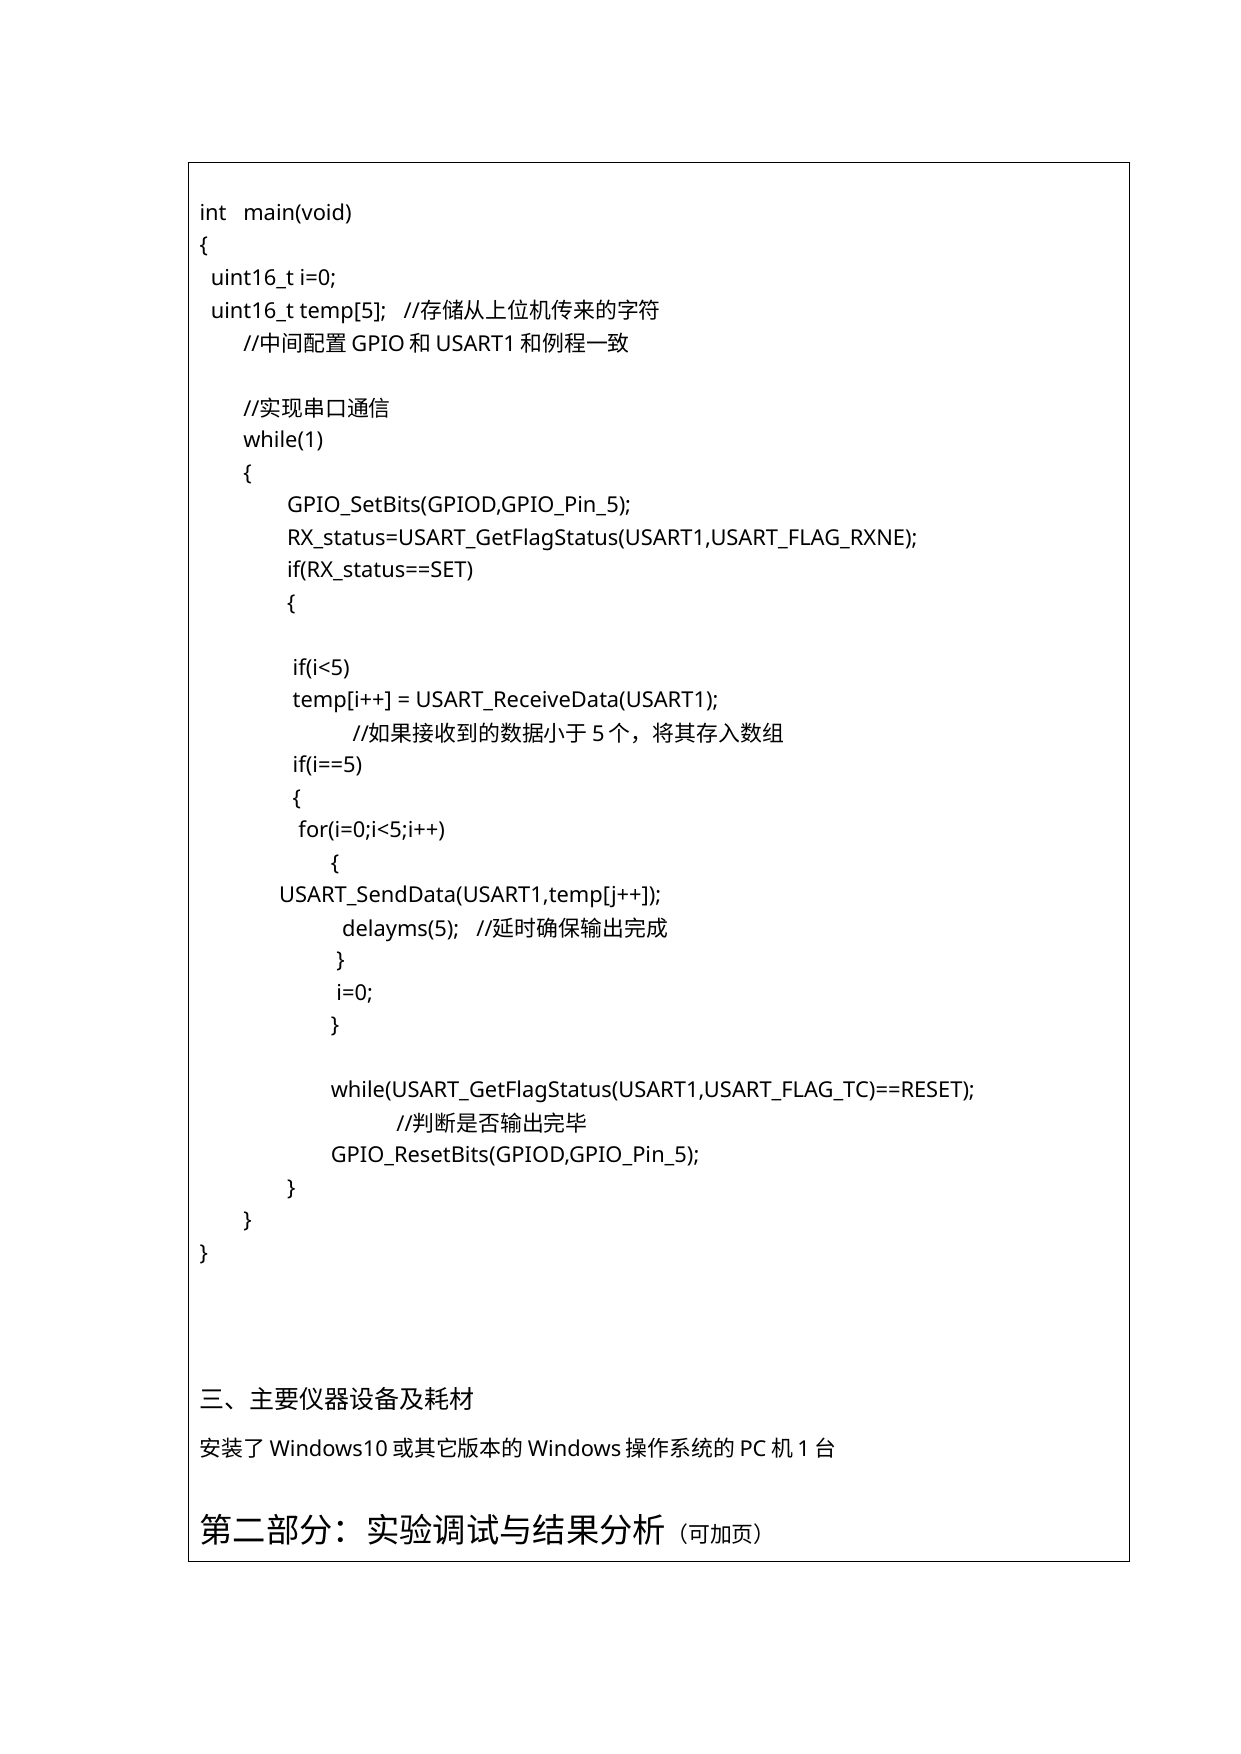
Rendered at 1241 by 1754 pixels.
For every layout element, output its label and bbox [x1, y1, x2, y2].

table_cell [189, 163, 1129, 1561]
